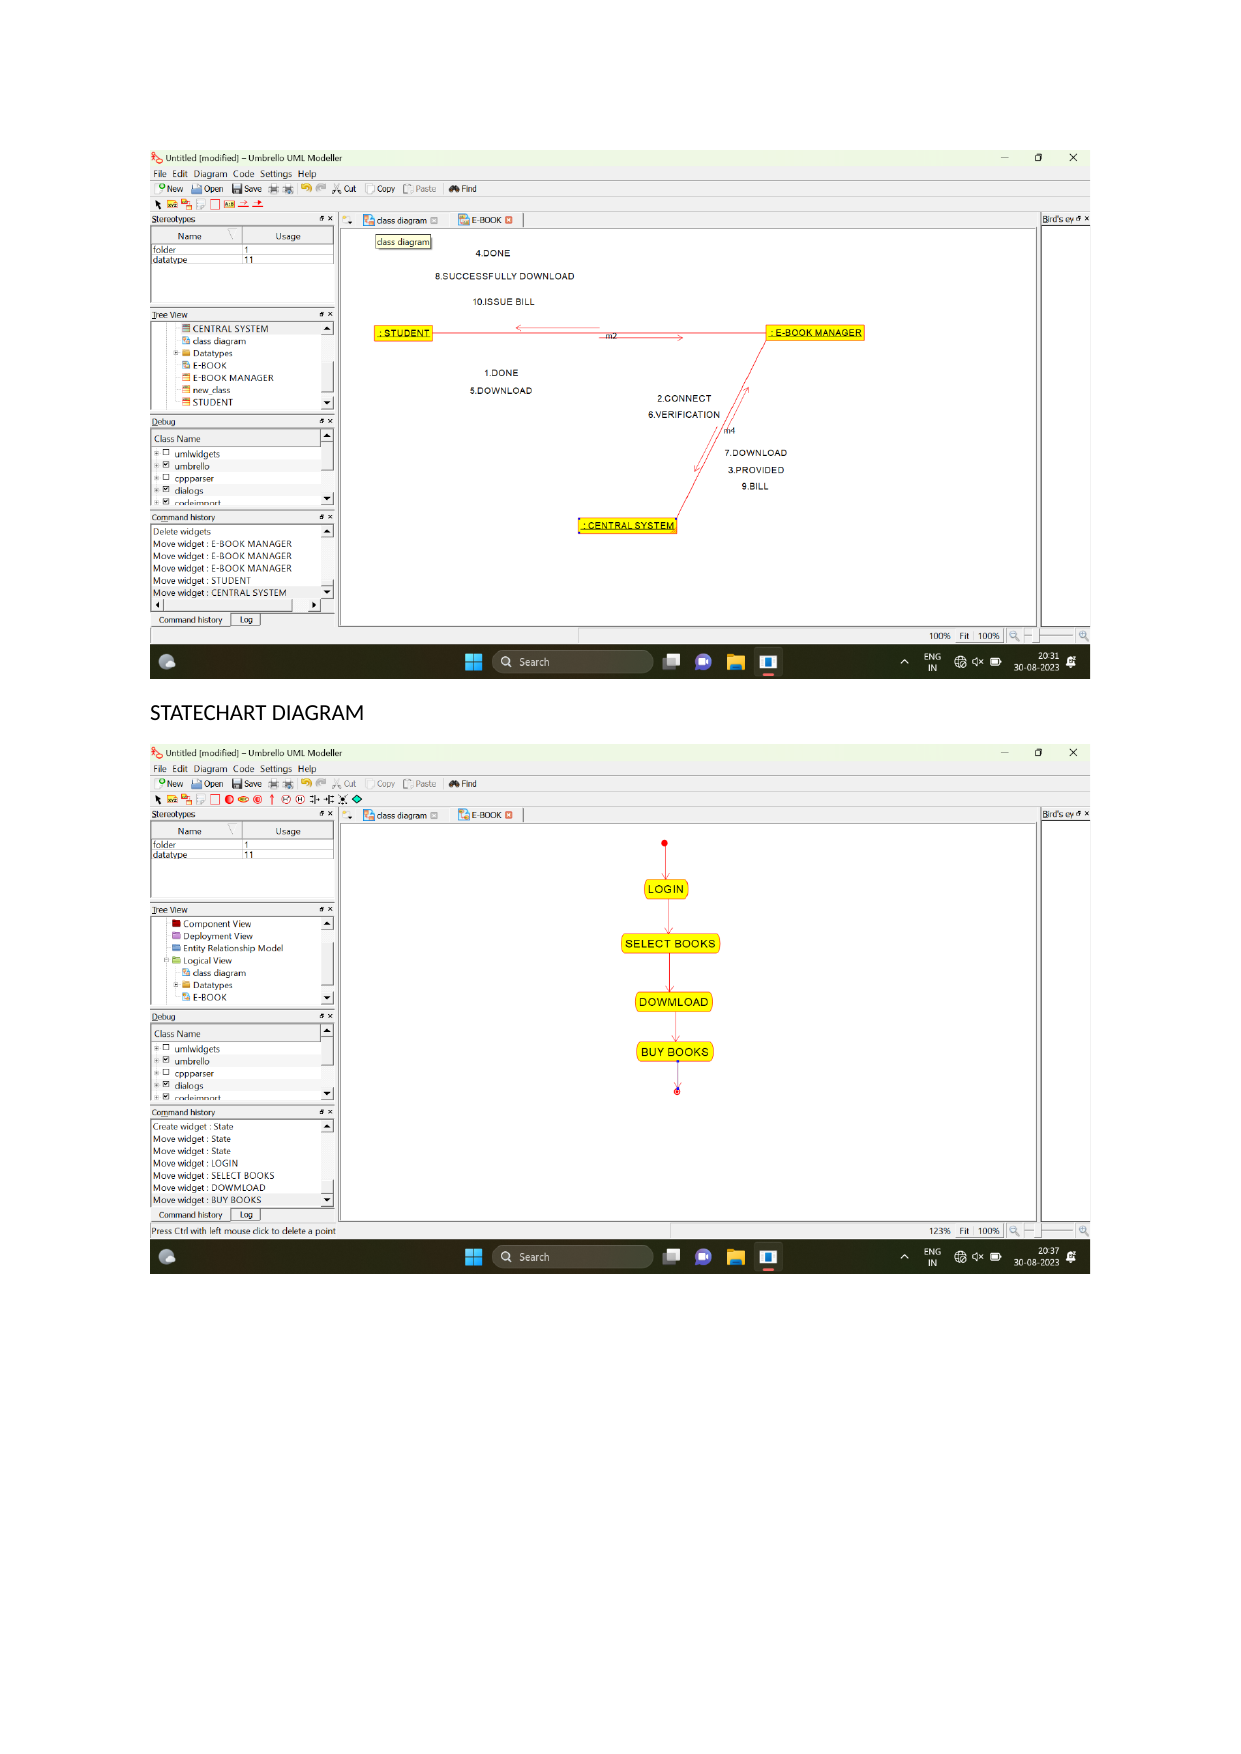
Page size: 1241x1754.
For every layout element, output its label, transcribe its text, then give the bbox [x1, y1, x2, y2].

picture [150, 744, 1091, 1274]
text STATECHART DIAGRAM [150, 698, 1090, 726]
picture [150, 150, 1091, 679]
